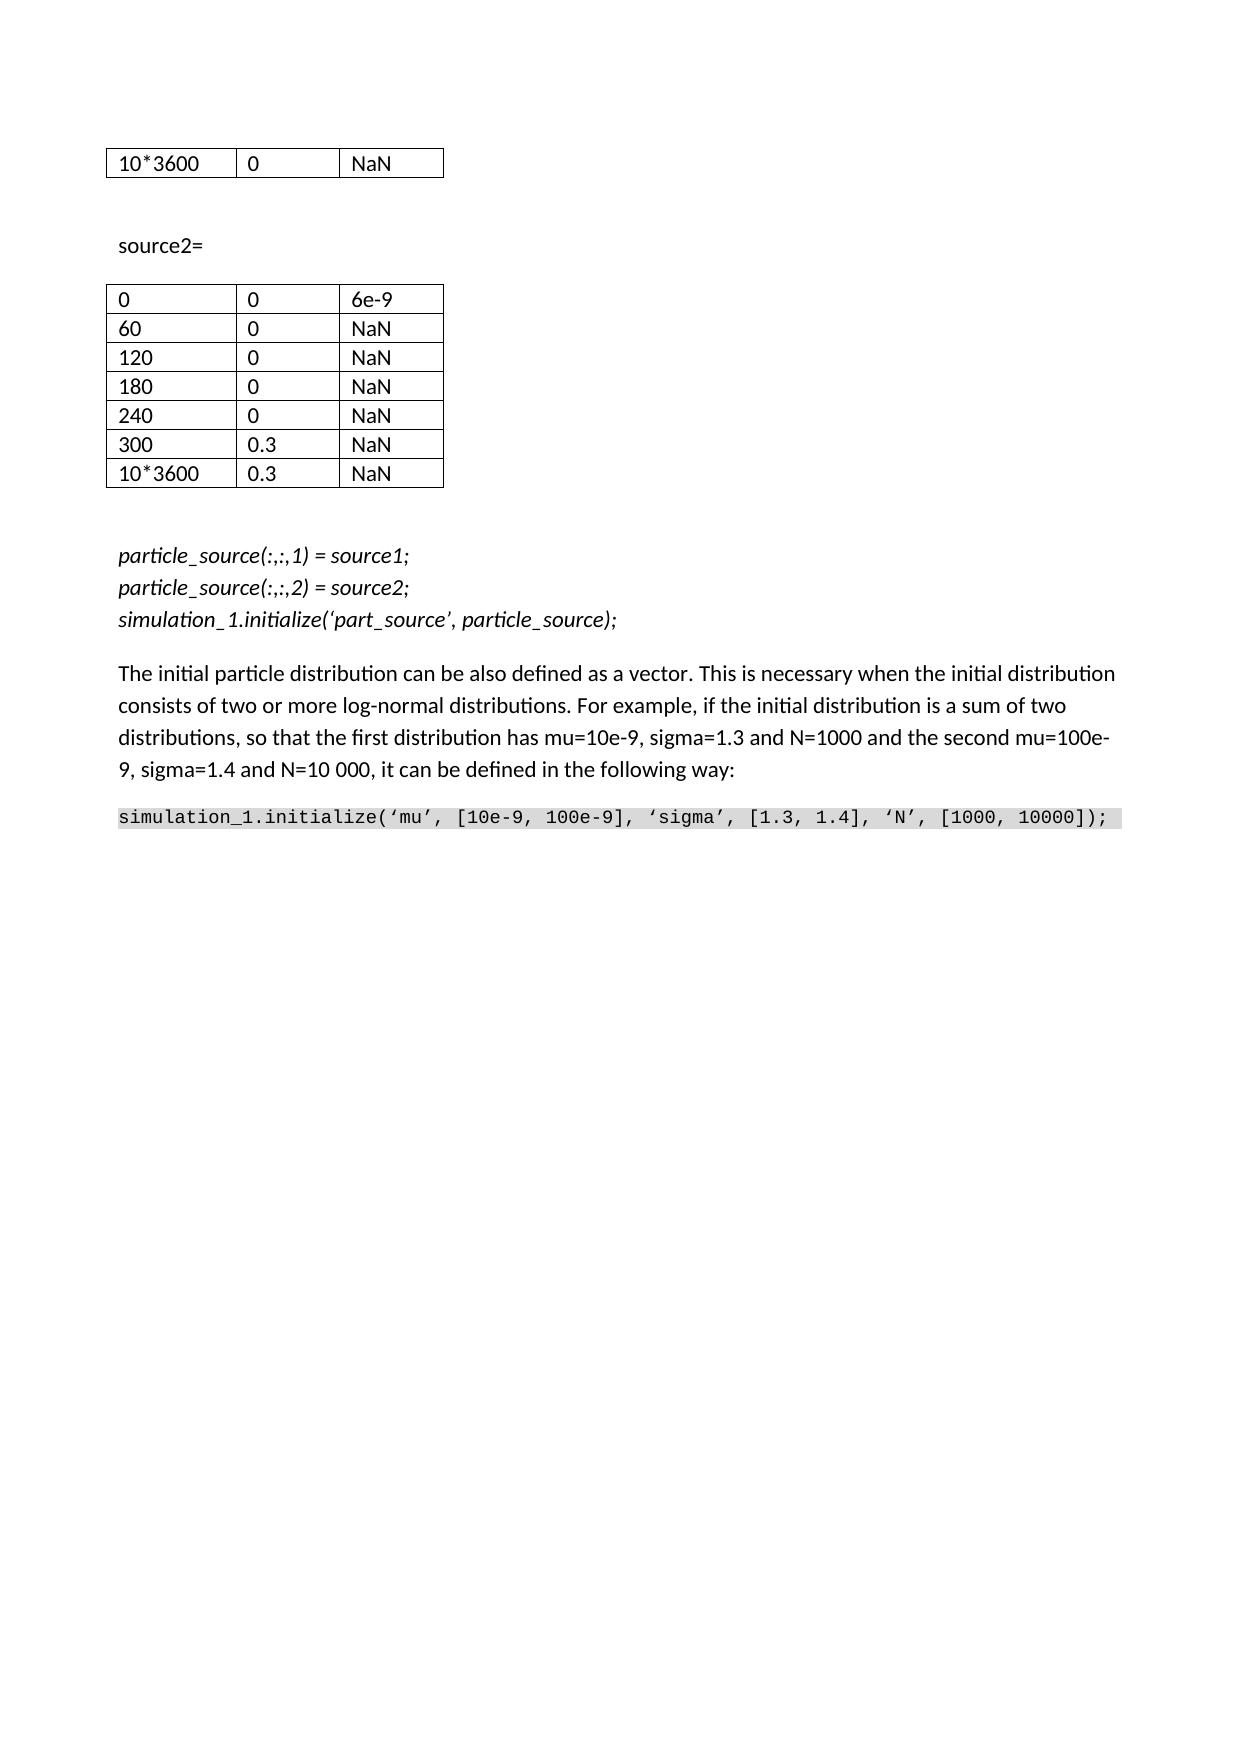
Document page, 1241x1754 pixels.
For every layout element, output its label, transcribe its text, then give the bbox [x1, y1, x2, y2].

table_cell 300 [107, 430, 236, 458]
table_cell 0 [237, 401, 339, 429]
table_cell NaN [340, 314, 443, 342]
table_cell NaN [340, 459, 443, 487]
table_cell 10*3600 [107, 459, 236, 487]
table_cell NaN [340, 430, 443, 458]
text simulation_1.initialize(‘mu’, [10e-9, 100e-9], ‘sigma’, [1.3, 1.4], ‘N’, [1000, 10000]); [118, 808, 1122, 829]
table_cell 60 [107, 314, 236, 342]
table_cell NaN [340, 149, 443, 177]
table_cell 0 [237, 372, 339, 400]
table_cell 120 [107, 343, 236, 371]
text particle_source(:,:,1) = source1; particle_source(:,:,2) = source2; simulation_1.initialize(‘part_source’, particle_source); [118, 541, 1122, 634]
table_cell 0 [237, 314, 339, 342]
table_cell 0 [237, 343, 339, 371]
table_cell NaN [340, 401, 443, 429]
table_header 0 [237, 285, 339, 313]
table_cell NaN [340, 372, 443, 400]
table_header 6e-9 [340, 285, 443, 313]
table_cell 10*3600 [107, 149, 236, 177]
table_cell 240 [107, 401, 236, 429]
text The initial particle distribution can be also defined as a vector. This is necessary when the initial distribution consists of two or more log-normal distributions. For example, if the initial distribution is a sum of two distributions, so that the first distribution has mu=10e-9, sigma=1.3 and N=1000 and the second mu=100e-9, sigma=1.4 and N=10 000, it can be defined in the following way: [118, 659, 1122, 783]
table_cell 0.3 [237, 430, 339, 458]
table_cell NaN [340, 343, 443, 371]
table_cell 0.3 [237, 459, 339, 487]
table_cell 0 [237, 149, 339, 177]
table_cell 180 [107, 372, 236, 400]
table_header 0 [107, 285, 236, 313]
text source2= [118, 231, 1122, 259]
